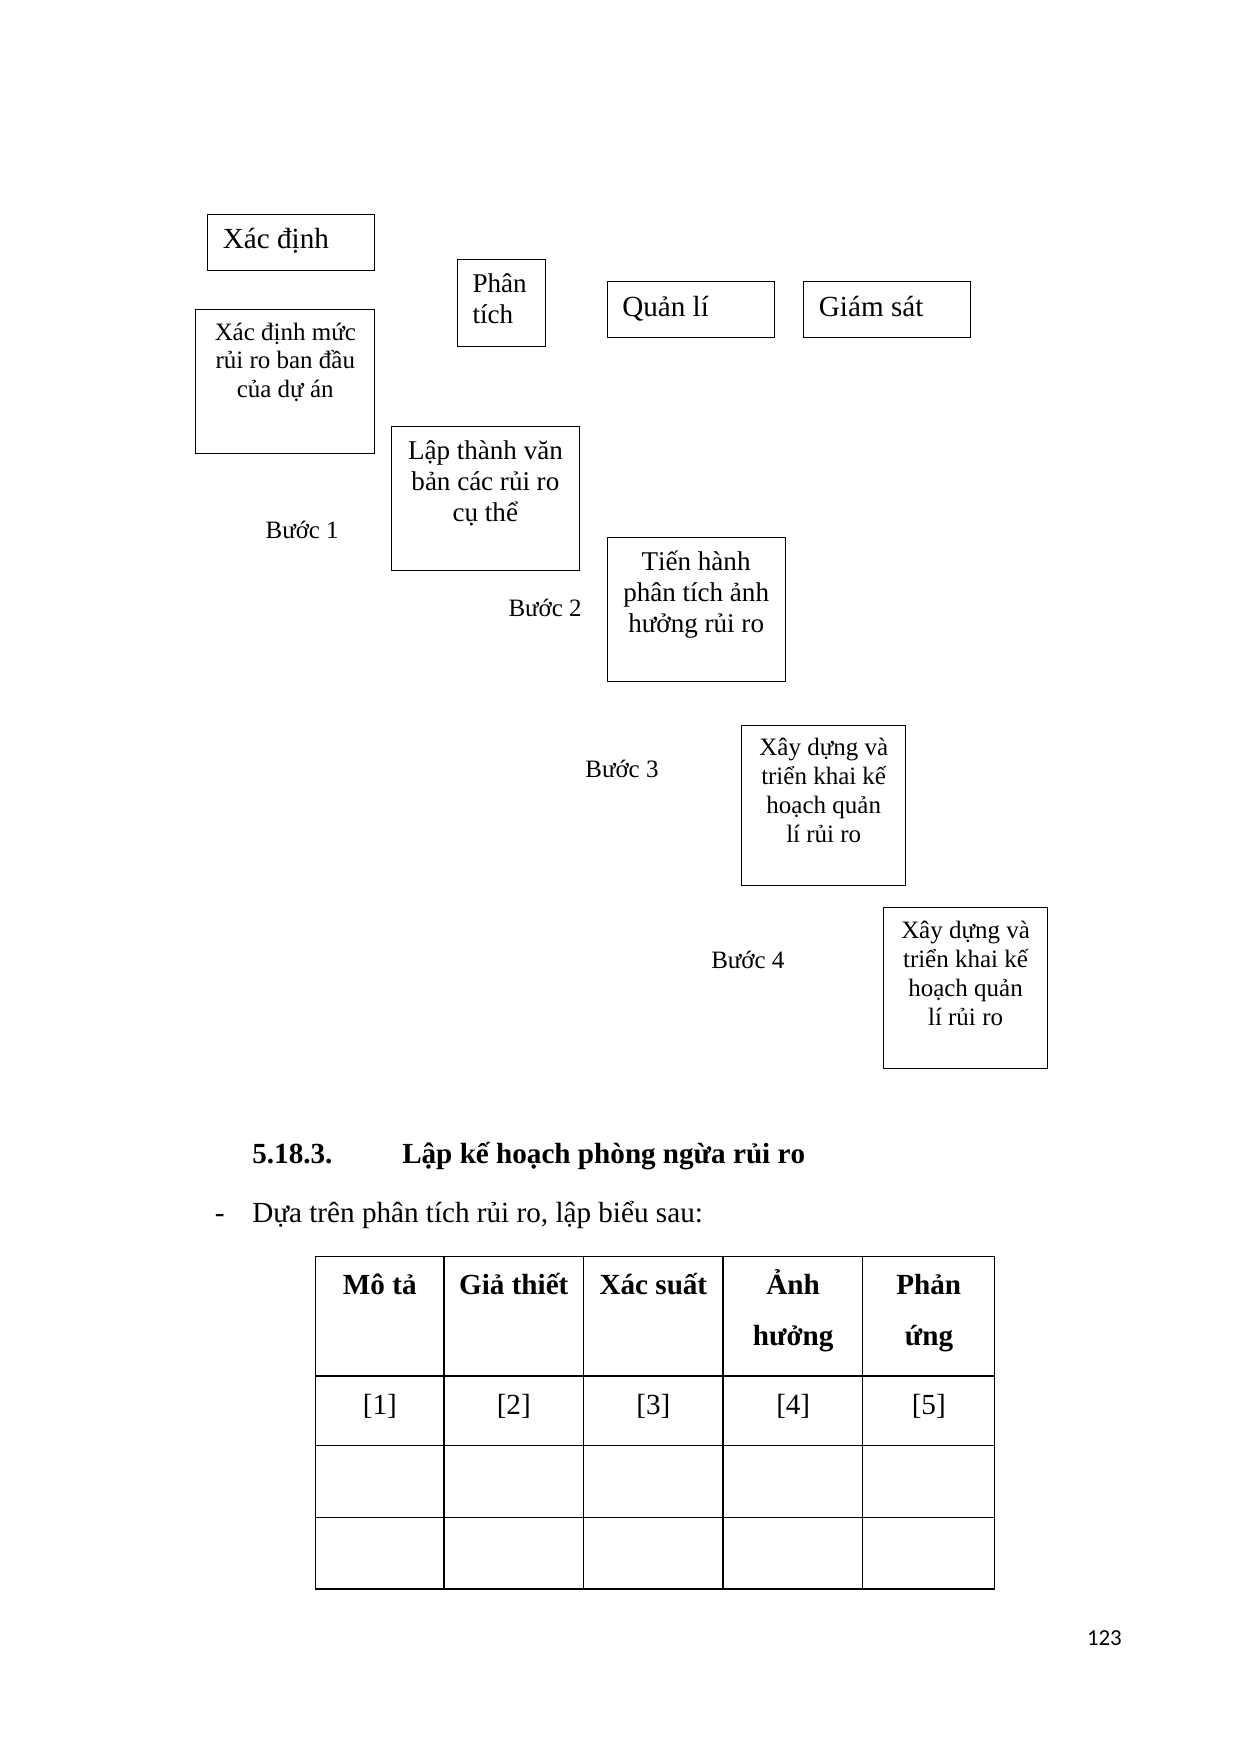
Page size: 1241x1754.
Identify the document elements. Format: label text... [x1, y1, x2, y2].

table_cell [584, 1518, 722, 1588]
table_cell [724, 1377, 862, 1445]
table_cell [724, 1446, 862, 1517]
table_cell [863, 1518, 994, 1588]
list Dựa trên phân tích rủi ro, lập biểu sau: [214, 1195, 1122, 1229]
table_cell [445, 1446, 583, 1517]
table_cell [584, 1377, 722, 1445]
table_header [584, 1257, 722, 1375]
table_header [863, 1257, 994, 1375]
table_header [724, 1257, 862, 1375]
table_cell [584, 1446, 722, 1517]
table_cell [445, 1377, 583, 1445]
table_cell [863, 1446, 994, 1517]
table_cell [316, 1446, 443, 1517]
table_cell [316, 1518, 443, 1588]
list Lập kế hoạch phòng ngừa rủi ro [252, 1136, 1122, 1169]
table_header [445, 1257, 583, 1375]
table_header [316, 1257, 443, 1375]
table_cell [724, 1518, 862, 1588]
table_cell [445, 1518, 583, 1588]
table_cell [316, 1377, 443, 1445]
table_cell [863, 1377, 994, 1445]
